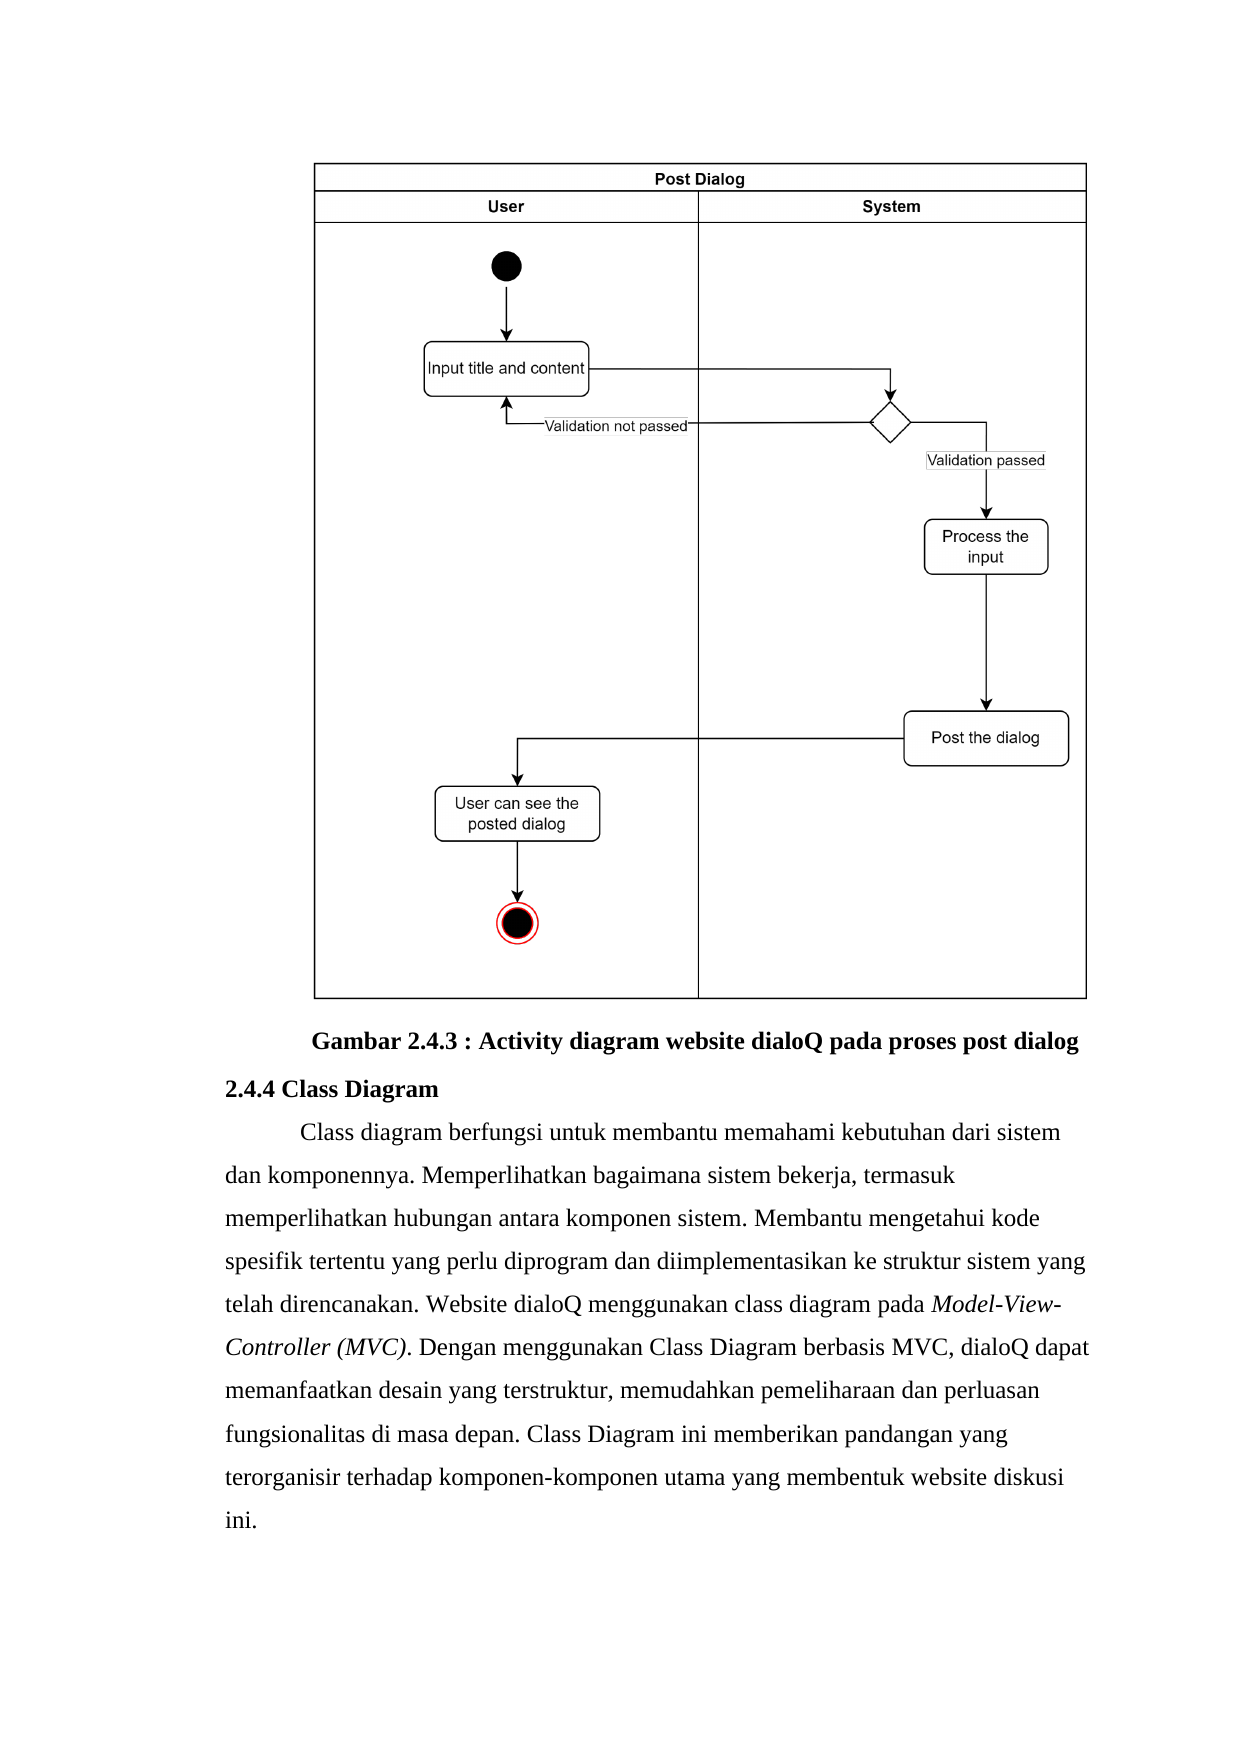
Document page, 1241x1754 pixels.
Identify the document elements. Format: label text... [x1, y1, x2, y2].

text Gambar 2.4.3 : Activity diagram website dialoQ pada proses post dialog [225, 1026, 1090, 1055]
text Class diagram berfungsi untuk membantu memahami kebutuhan dari sistem dan komponennya. Memperlihatkan bagaimana sistem bekerja, termasuk memperlihatkan hubungan antara komponen sistem. Membantu mengetahui kode spesifik tertentu yang perlu diprogram dan diimplementasikan ke struktur sistem yang telah direncanakan. Website dialoQ menggunakan class diagram pada Model-View-Controller (MVC). Dengan menggunakan Class Diagram berbasis MVC, dialoQ dapat memanfaatkan desain yang terstruktur, memudahkan pemeliharaan dan perluasan fungsionalitas di masa depan. Class Diagram ini memberikan pandangan yang terorganisir terhadap komponen-komponen utama yang membentuk website diskusi ini. [225, 1117, 1090, 1534]
subtitle 2.4.4 Class Diagram [150, 1074, 1090, 1102]
picture [300, 150, 1102, 1014]
